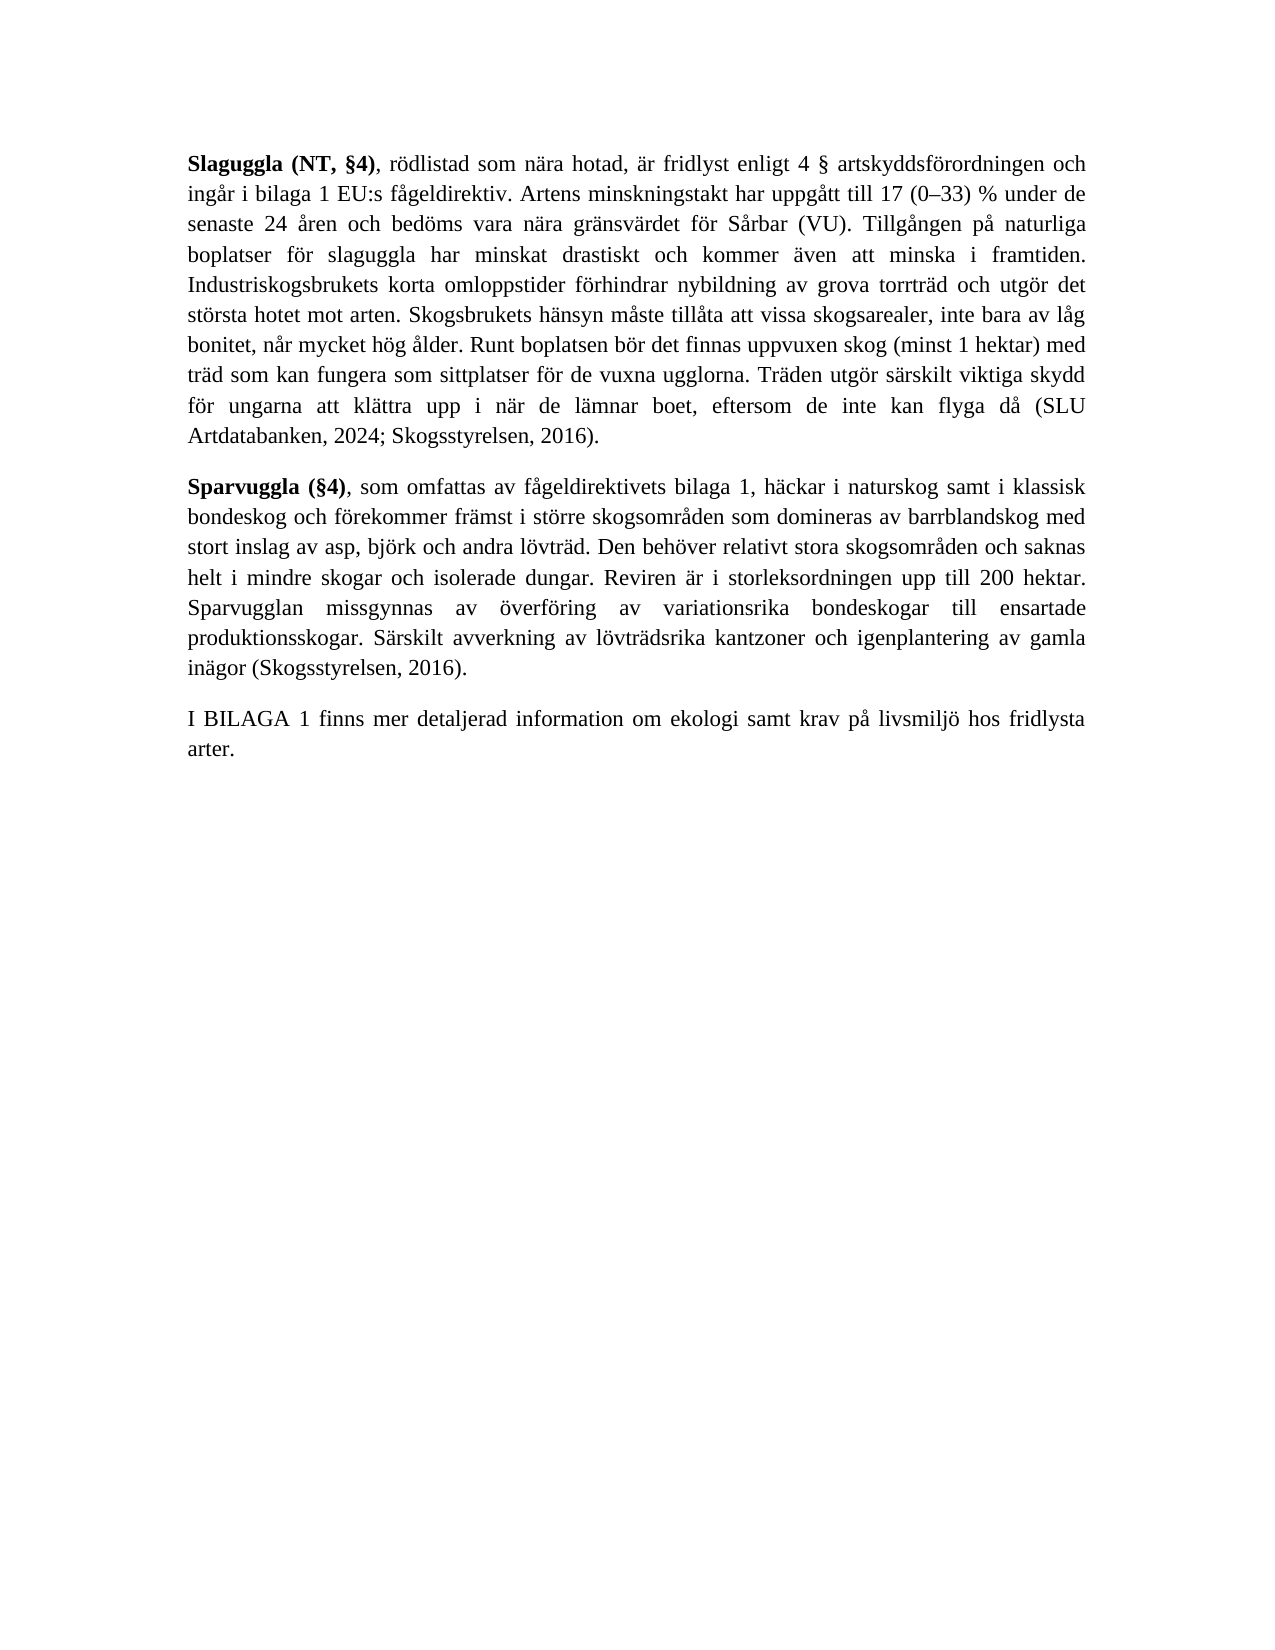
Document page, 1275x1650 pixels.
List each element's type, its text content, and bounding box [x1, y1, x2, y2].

text Sparvuggla (§4), som omfattas av fågeldirektivets bilaga 1, häckar i naturskog samt i klassisk bondeskog och förekommer främst i större skogsområden som domineras av barrblandskog med stort inslag av asp, björk och andra lövträd. Den behöver relativt stora skogsområden och saknas helt i mindre skogar och isolerade dungar. Reviren är i storleksordningen upp till 200 hektar. Sparvugglan missgynnas av överföring av variationsrika bondeskogar till ensartade produktionsskogar. Särskilt avverkning av lövträdsrika kantzoner och igenplantering av gamla inägor (Skogsstyrelsen, 2016). [187, 473, 1087, 681]
text I BILAGA 1 finns mer detaljerad information om ekologi samt krav på livsmiljö hos fridlysta arter. [187, 705, 1087, 762]
text Slaguggla (NT, §4), rödlistad som nära hotad, är fridlyst enligt 4 § artskyddsförordningen och ingår i bilaga 1 EU:s fågeldirektiv. Artens minskningstakt har uppgått till 17 (0–33) % under de senaste 24 åren och bedöms vara nära gränsvärdet för Sårbar (VU). Tillgången på naturliga boplatser för slaguggla har minskat drastiskt och kommer även att minska i framtiden. Industriskogsbrukets korta omloppstider förhindrar nybildning av grova torrträd och utgör det största hotet mot arten. Skogsbrukets hänsyn måste tillåta att vissa skogsarealer, inte bara av låg bonitet, når mycket hög ålder. Runt boplatsen bör det finnas uppvuxen skog (minst 1 hektar) med träd som kan fungera som sittplatser för de vuxna ugglorna. Träden utgör särskilt viktiga skydd för ungarna att klättra upp i när de lämnar boet, eftersom de inte kan flyga då (SLU Artdatabanken, 2024; Skogsstyrelsen, 2016). [187, 150, 1087, 448]
